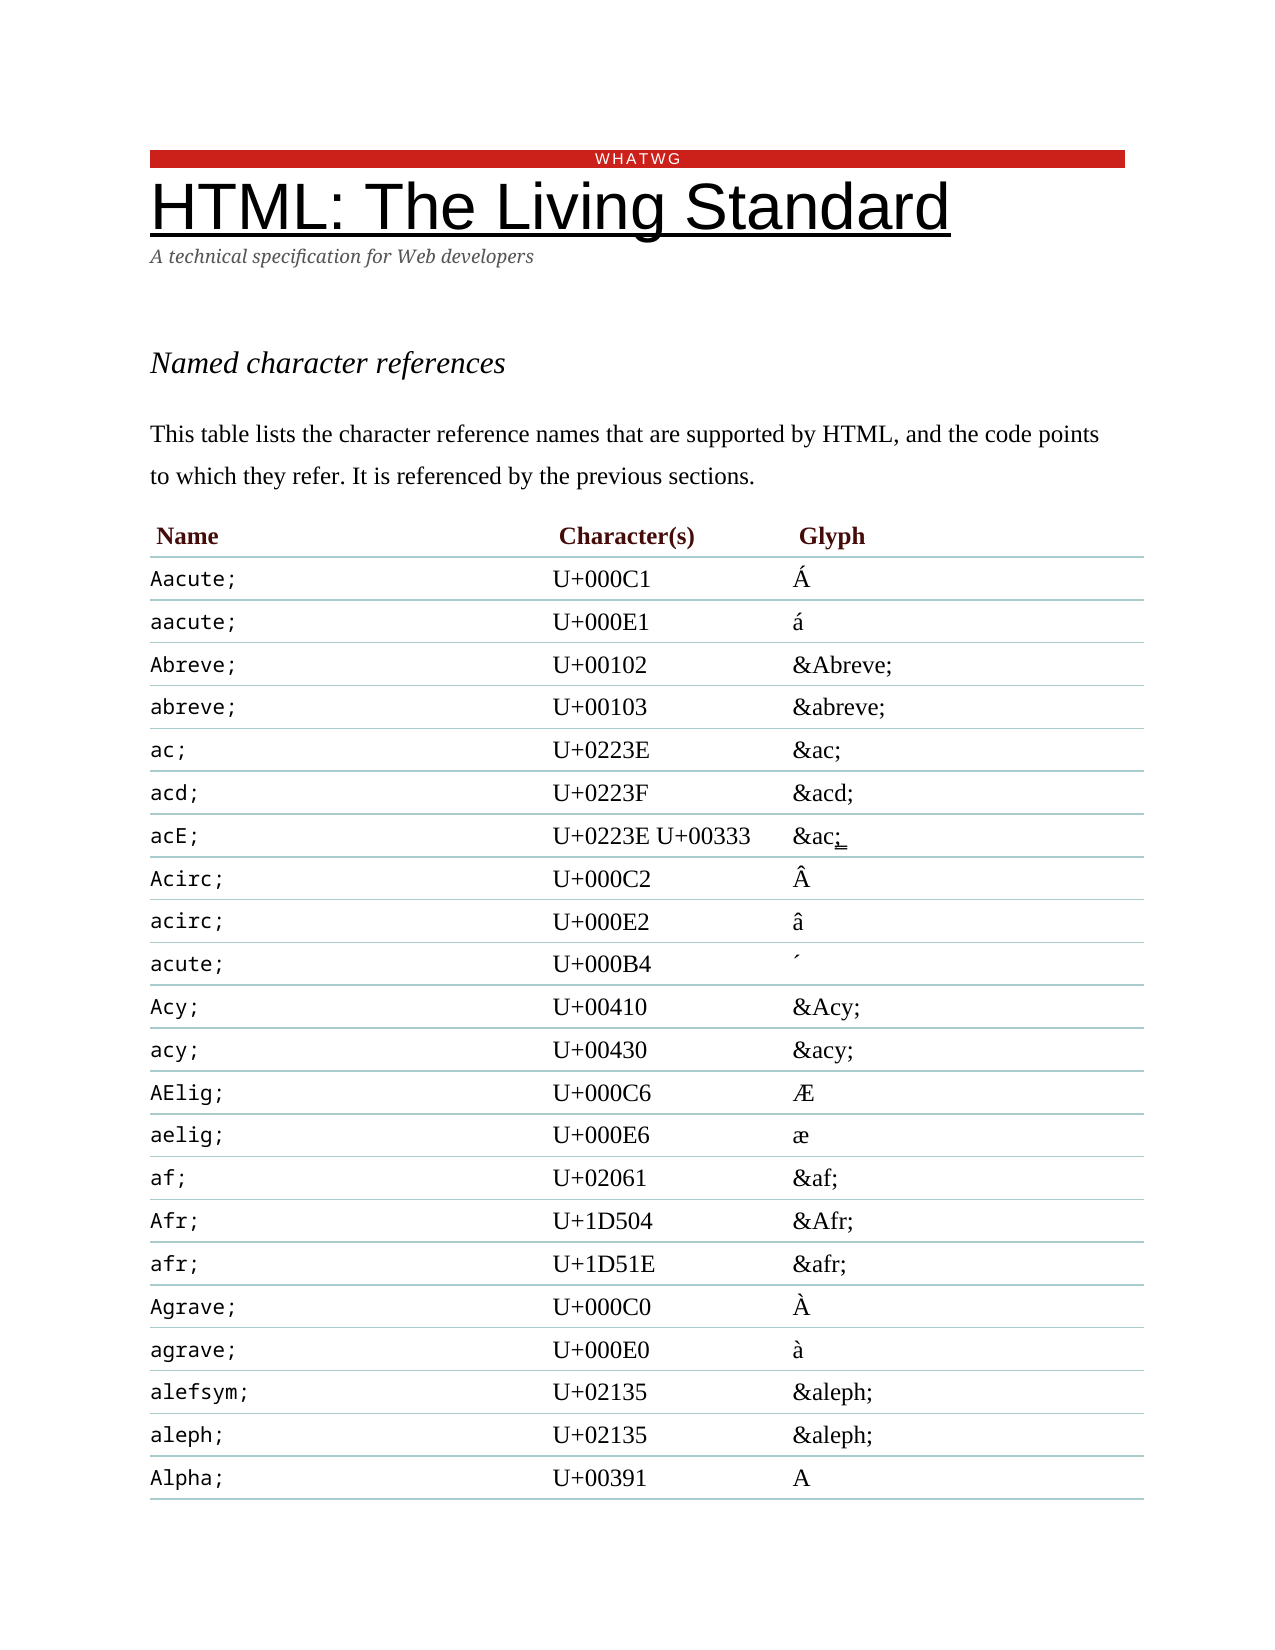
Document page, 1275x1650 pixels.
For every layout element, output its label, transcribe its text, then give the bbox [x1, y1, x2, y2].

table_cell U+000C0 [553, 1286, 792, 1327]
table_cell aacute; [150, 601, 552, 642]
table_cell U+0223E [553, 729, 792, 770]
table_cell &ac;̳ [793, 815, 1144, 856]
table_cell U+1D51E [553, 1243, 792, 1284]
table_cell &acd; [793, 772, 1144, 813]
table_header Name [150, 515, 552, 556]
table_cell ´ [793, 943, 1144, 984]
table_cell U+000E0 [553, 1328, 792, 1370]
table_cell Æ [793, 1072, 1144, 1113]
table_cell Á [793, 558, 1144, 599]
table_cell &acy; [793, 1029, 1144, 1070]
table_cell U+0223F [553, 772, 792, 813]
table_cell â [793, 900, 1144, 942]
table_cell U+00102 [553, 643, 792, 685]
table_cell acirc; [150, 900, 552, 942]
table_cell U+000E1 [553, 601, 792, 642]
table_cell U+00430 [553, 1029, 792, 1070]
table_cell acE; [150, 815, 552, 856]
table_cell À [793, 1286, 1144, 1327]
table_cell Alpha; [150, 1457, 552, 1498]
text This table lists the character reference names that are supported by HTML, and the code points to which they refer. It is referenced by the previous sections. [150, 405, 1125, 490]
table_cell &Acy; [793, 986, 1144, 1027]
table_cell U+02061 [553, 1157, 792, 1198]
table_cell &Abreve; [793, 643, 1144, 685]
table_cell U+00103 [553, 686, 792, 727]
table_cell U+000E6 [553, 1115, 792, 1156]
table_cell U+00410 [553, 986, 792, 1027]
table_cell Acirc; [150, 858, 552, 899]
table_cell U+000C1 [553, 558, 792, 599]
table_cell U+0223E U+00333 [553, 815, 792, 856]
table_cell &abreve; [793, 686, 1144, 727]
table_cell U+00391 [553, 1457, 792, 1498]
table_cell ac; [150, 729, 552, 770]
table_cell &Afr; [793, 1200, 1144, 1241]
table_cell Â [793, 858, 1144, 899]
table_cell Α [793, 1457, 1144, 1498]
table_cell U+000C6 [553, 1072, 792, 1113]
table_cell &ac; [793, 729, 1144, 770]
text HTML: The Living Standard [150, 168, 1125, 243]
table_cell U+000E2 [553, 900, 792, 942]
table_cell alefsym; [150, 1371, 552, 1412]
table_cell á [793, 601, 1144, 642]
table_cell U+000C2 [553, 858, 792, 899]
table_cell U+02135 [553, 1371, 792, 1412]
text Named character references [150, 344, 1125, 380]
table_cell Abreve; [150, 643, 552, 685]
table_cell aleph; [150, 1414, 552, 1455]
table_cell &af; [793, 1157, 1144, 1198]
table_cell aelig; [150, 1115, 552, 1156]
table_cell abreve; [150, 686, 552, 727]
table_cell æ [793, 1115, 1144, 1156]
table_cell U+000B4 [553, 943, 792, 984]
table_cell agrave; [150, 1328, 552, 1370]
table_cell U+02135 [553, 1414, 792, 1455]
table_cell acute; [150, 943, 552, 984]
table_cell U+1D504 [553, 1200, 792, 1241]
table_cell acy; [150, 1029, 552, 1070]
table_cell Aacute; [150, 558, 552, 599]
table_cell à [793, 1328, 1144, 1370]
text A technical specification for Web developers [150, 243, 1125, 269]
table_header Glyph [793, 515, 1144, 556]
table_cell Afr; [150, 1200, 552, 1241]
table_cell Acy; [150, 986, 552, 1027]
table_header Character(s) [553, 515, 792, 556]
table_cell &afr; [793, 1243, 1144, 1284]
text WHATWG [150, 150, 1125, 168]
table_cell af; [150, 1157, 552, 1198]
table_cell acd; [150, 772, 552, 813]
table_cell AElig; [150, 1072, 552, 1113]
table_cell afr; [150, 1243, 552, 1284]
table_cell &aleph; [793, 1371, 1144, 1412]
table_cell Agrave; [150, 1286, 552, 1327]
table_cell &aleph; [793, 1414, 1144, 1455]
